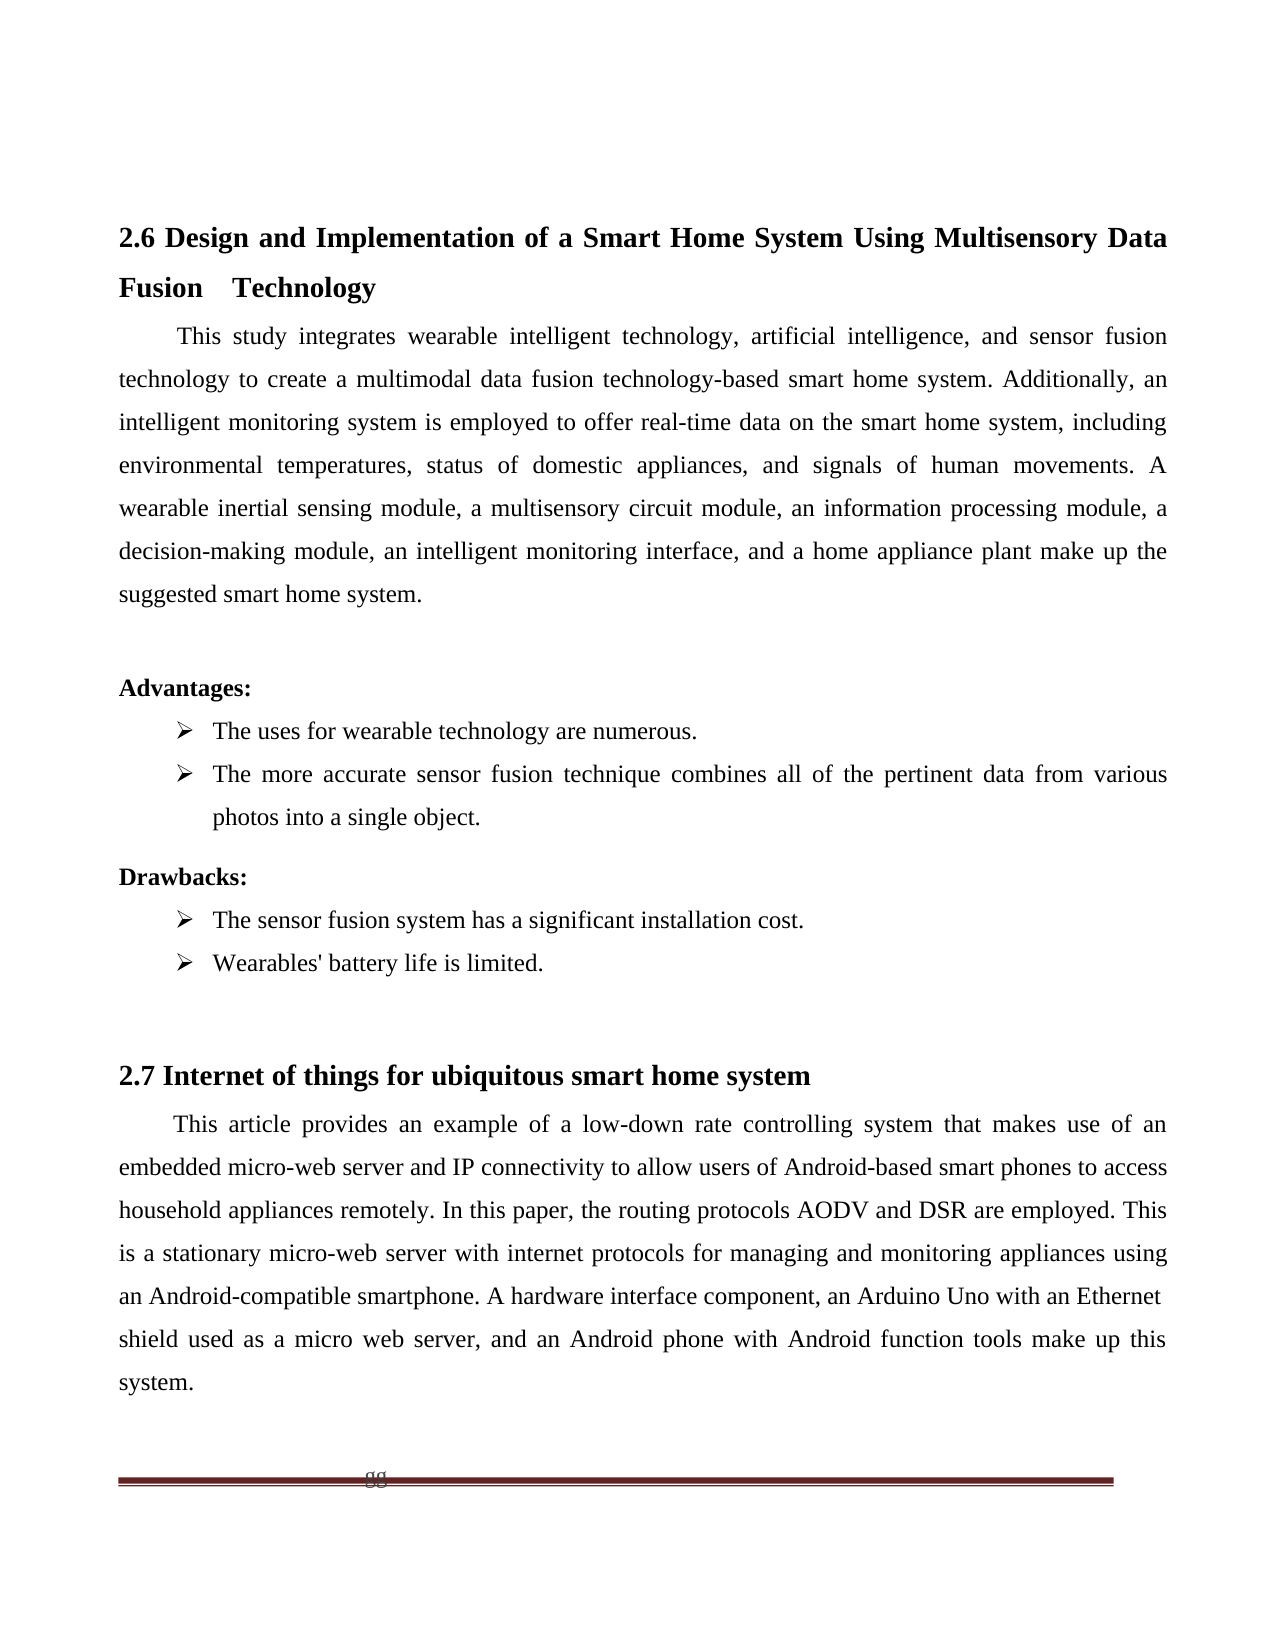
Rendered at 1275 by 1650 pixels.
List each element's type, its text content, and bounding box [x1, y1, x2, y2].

list The more accurate sensor fusion technique combines all of the pertinent data from various photos into a single object. [175, 759, 1168, 831]
list Wearables' battery life is limited. [175, 948, 1168, 977]
text shield used as a micro web server, and an Android phone with Android function tools make up this system. [118, 1324, 1168, 1396]
text Advantages: [118, 673, 1168, 702]
text This article provides an example of a low-down rate controlling system that makes use of an embedded micro-web server and IP connectivity to allow users of Android-based smart phones to access household appliances remotely. In this paper, the routing protocols AODV and DSR are employed. This is a stationary micro-web server with internet protocols for managing and monitoring appliances using an Android-compatible smartphone. A hardware interface component, an Arduino Uno with an Ethernet [118, 1109, 1168, 1310]
text Drawbacks: [118, 862, 1168, 891]
list The uses for wearable technology are numerous. [175, 716, 1168, 745]
list The sensor fusion system has a significant installation cost. [175, 905, 1168, 934]
text 2.6 Design and Implementation of a Smart Home System Using Multisensory Data Fusion Technology [118, 220, 1168, 304]
text 2.7 Internet of things for ubiquitous smart home system [118, 1058, 1168, 1092]
text This study integrates wearable intelligent technology, artificial intelligence, and sensor fusion technology to create a multimodal data fusion technology-based smart home system. Additionally, an intelligent monitoring system is employed to offer real-time data on the smart home system, including environmental temperatures, status of domestic appliances, and signals of human movements. A wearable inertial sensing module, a multisensory circuit module, an information processing module, a decision-making module, an intelligent monitoring interface, and a home appliance plant make up the suggested smart home system. [118, 321, 1168, 608]
